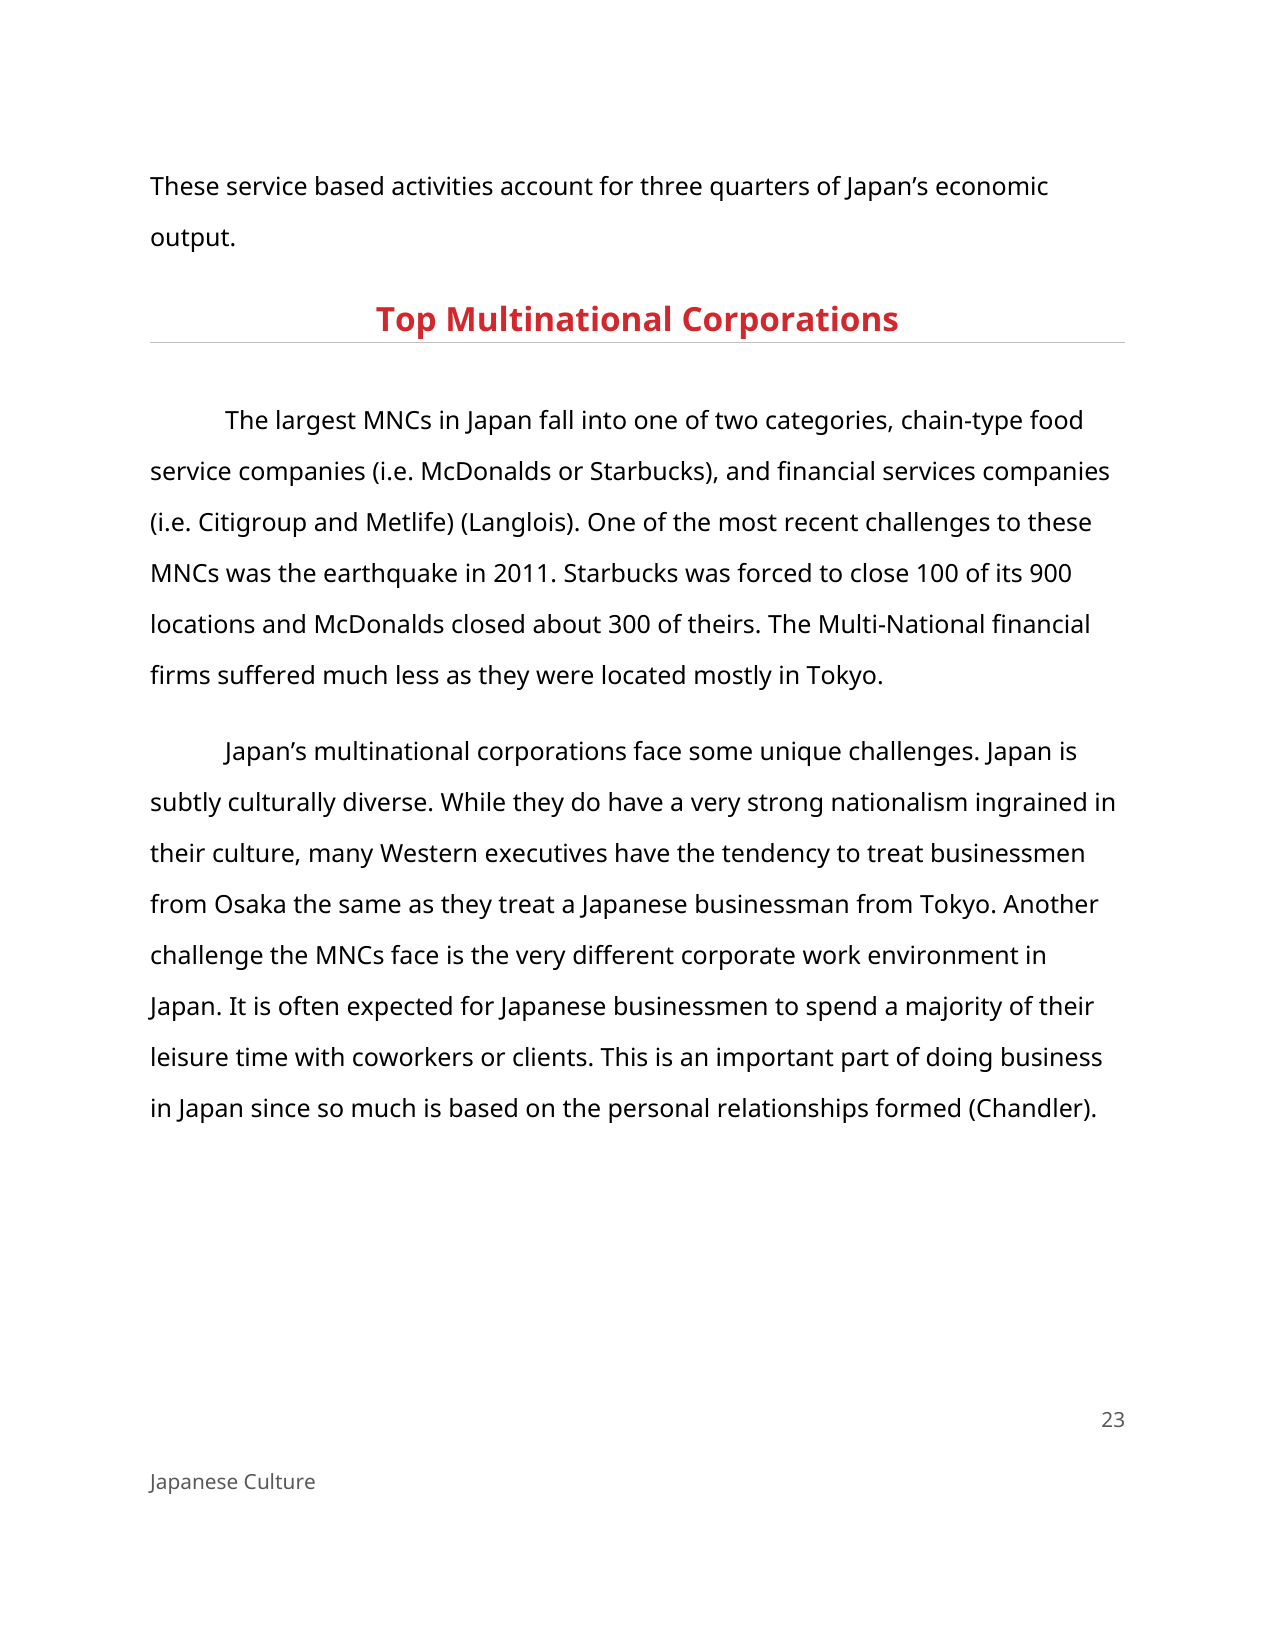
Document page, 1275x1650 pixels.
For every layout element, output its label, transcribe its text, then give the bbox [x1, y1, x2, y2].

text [150, 169, 1125, 254]
text Japan’s multinational corporations face some unique challenges. Japan is subtly culturally diverse. While they do have a very strong nationalism ingrained in their culture, many Western executives have the tendency to treat businessmen from Osaka the same as they treat a Japanese businessman from Tokyo. Another challenge the MNCs face is the very different corporate work environment in Japan. It is often expected for Japanese businessmen to spend a majority of their leisure time with coworkers or clients. This is an important part of doing business in Japan since so much is based on the personal relationships formed (Chandler). [150, 733, 1125, 1125]
subtitle Top Multinational Corporations [150, 296, 1125, 342]
text The largest MNCs in Japan fall into one of two categories, chain-type food service companies (i.e. McDonalds or Starbucks), and financial services companies (i.e. Citigroup and Metlife). One of the most recent challenges to these MNCs was the earthquake in 2011. Starbucks was forced to close 100 of its 900 locations and McDonalds closed about 300 of theirs. The Multi-National financial firms suffered much less as they were located mostly in Tokyo. [150, 402, 1125, 692]
